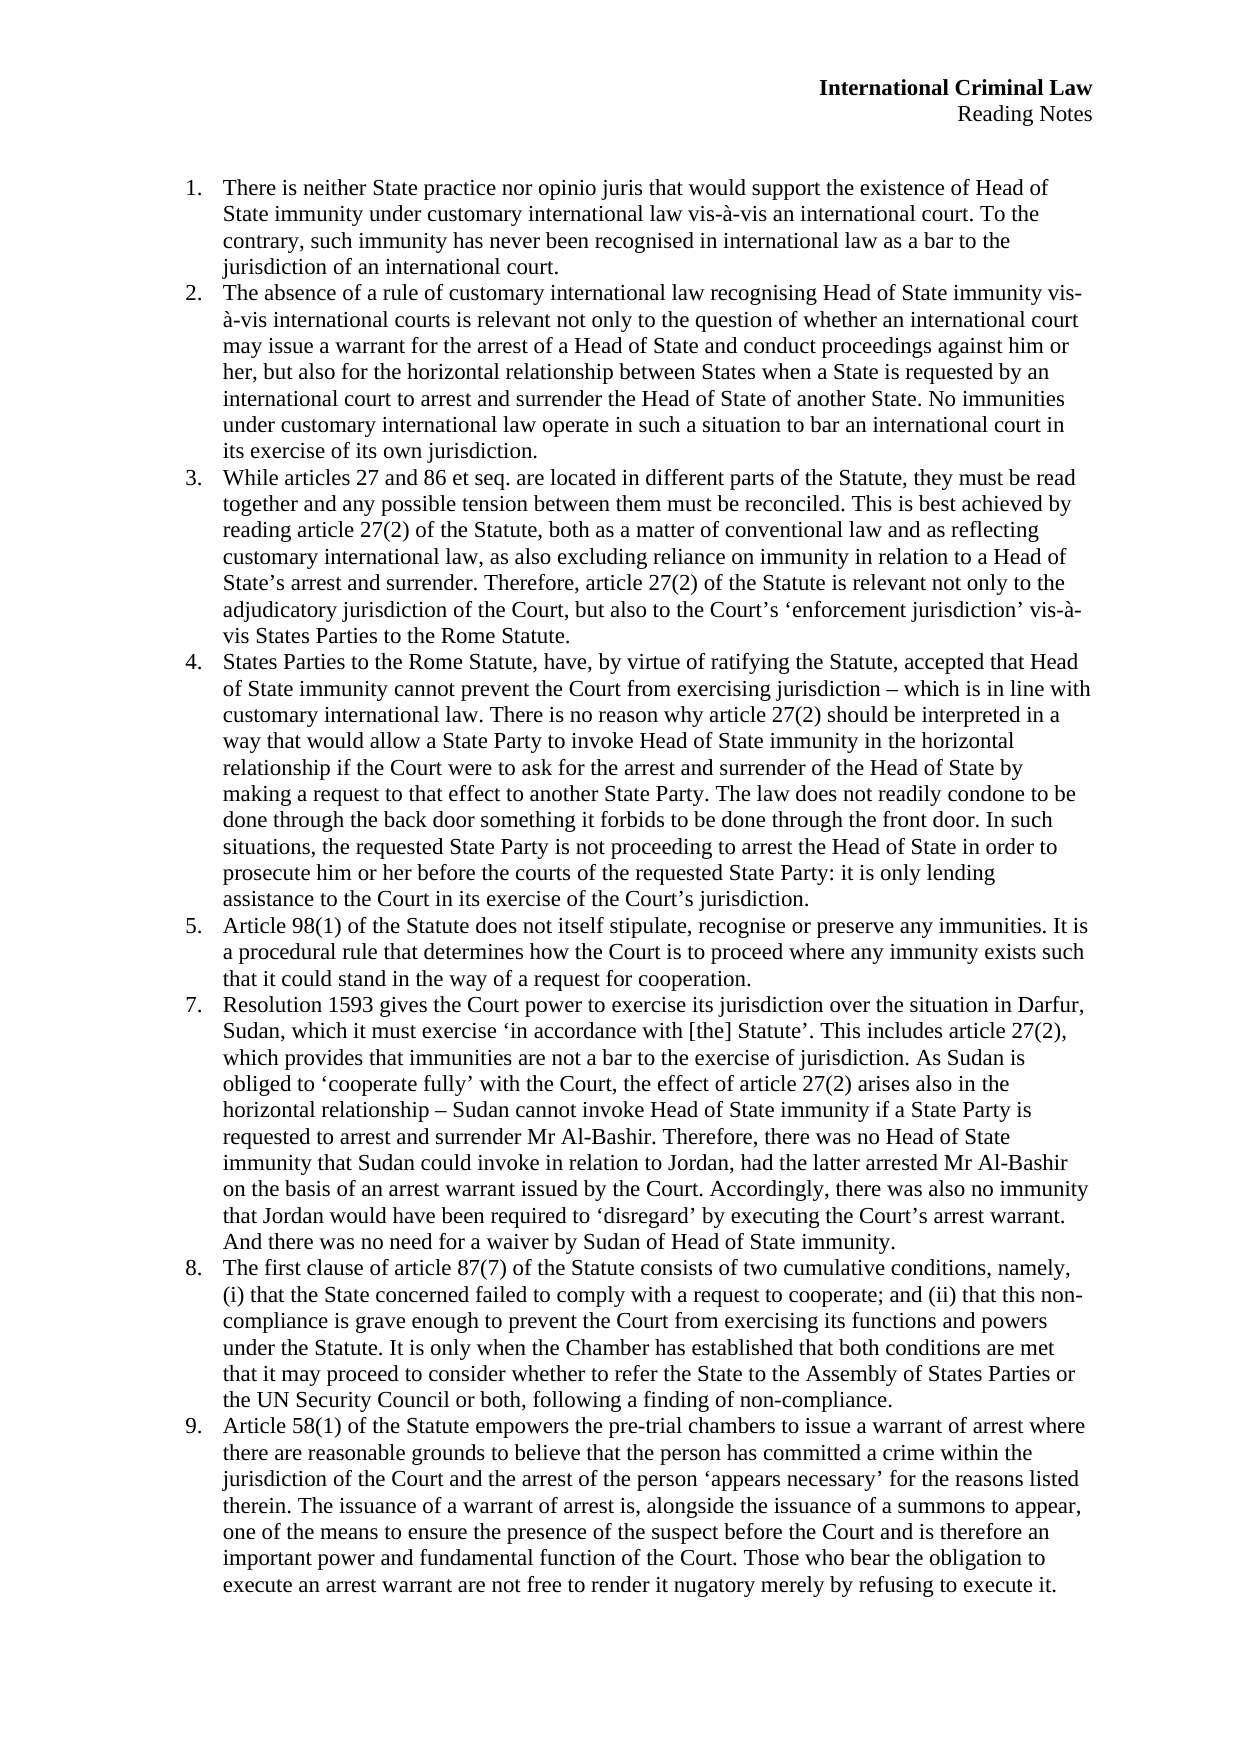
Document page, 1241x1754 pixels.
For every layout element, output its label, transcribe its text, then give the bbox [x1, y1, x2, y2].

list The first clause of article 87(7) of the Statute consists of two cumulative conditions, namely, (i) that the State concerned failed to comply with a request to cooperate; and (ii) that this non-compliance is grave enough to prevent the Court from exercising its functions and powers under the Statute. It is only when the Chamber has established that both conditions are met that it may proceed to consider whether to refer the State to the Assembly of States Parties or the UN Security Council or both, following a finding of non-compliance. [185, 1254, 1093, 1413]
list There is neither State practice nor opinio juris that would support the existence of Head of State immunity under customary international law vis-à-vis an international court. To the contrary, such immunity has never been recognised in international law as a bar to the jurisdiction of an international court. [185, 174, 1093, 279]
list While articles 27 and 86 et seq. are located in different parts of the Statute, they must be read together and any possible tension between them must be reconciled. This is best achieved by reading article 27(2) of the Statute, both as a matter of conventional law and as reflecting customary international law, as also excluding reliance on immunity in relation to a Head of State’s arrest and surrender. Therefore, article 27(2) of the Statute is relevant not only to the adjudicatory jurisdiction of the Court, but also to the Court’s ‘enforcement jurisdiction’ vis-à-vis States Parties to the Rome Statute. [185, 464, 1093, 648]
list Article 98(1) of the Statute does not itself stipulate, recognise or preserve any immunities. It is a procedural rule that determines how the Court is to proceed where any immunity exists such that it could stand in the way of a request for cooperation. [185, 912, 1093, 991]
list States Parties to the Rome Statute, have, by virtue of ratifying the Statute, accepted that Head of State immunity cannot prevent the Court from exercising jurisdiction – which is in line with customary international law. There is no reason why article 27(2) should be interpreted in a way that would allow a State Party to invoke Head of State immunity in the horizontal relationship if the Court were to ask for the arrest and surrender of the Head of State by making a request to that effect to another State Party. The law does not readily condone to be done through the back door something it forbids to be done through the front door. In such situations, the requested State Party is not proceeding to arrest the Head of State in order to prosecute him or her before the courts of the requested State Party: it is only lending assistance to the Court in its exercise of the Court’s jurisdiction. [185, 648, 1093, 912]
list Article 58(1) of the Statute empowers the pre-trial chambers to issue a warrant of arrest where there are reasonable grounds to believe that the person has committed a crime within the jurisdiction of the Court and the arrest of the person ‘appears necessary’ for the reasons listed therein. The issuance of a warrant of arrest is, alongside the issuance of a summons to appear, one of the means to ensure the presence of the suspect before the Court and is therefore an important power and fundamental function of the Court. Those who bear the obligation to execute an arrest warrant are not free to render it nugatory merely by refusing to execute it. [185, 1413, 1093, 1597]
list Resolution 1593 gives the Court power to exercise its jurisdiction over the situation in Darfur, Sudan, which it must exercise ‘in accordance with [the] Statute’. This includes article 27(2), which provides that immunities are not a bar to the exercise of jurisdiction. As Sudan is obliged to ‘cooperate fully’ with the Court, the effect of article 27(2) arises also in the horizontal relationship – Sudan cannot invoke Head of State immunity if a State Party is requested to arrest and surrender Mr Al-Bashir. Therefore, there was no Head of State immunity that Sudan could invoke in relation to Jordan, had the latter arrested Mr Al-Bashir on the basis of an arrest warrant issued by the Court. Accordingly, there was also no immunity that Jordan would have been required to ‘disregard’ by executing the Court’s arrest warrant. And there was no need for a waiver by Sudan of Head of State immunity. [185, 991, 1093, 1254]
list The absence of a rule of customary international law recognising Head of State immunity vis-à-vis international courts is relevant not only to the question of whether an international court may issue a warrant for the arrest of a Head of State and conduct proceedings against him or her, but also for the horizontal relationship between States when a State is requested by an international court to arrest and surrender the Head of State of another State. No immunities under customary international law operate in such a situation to bar an international court in its exercise of its own jurisdiction. [185, 279, 1093, 464]
